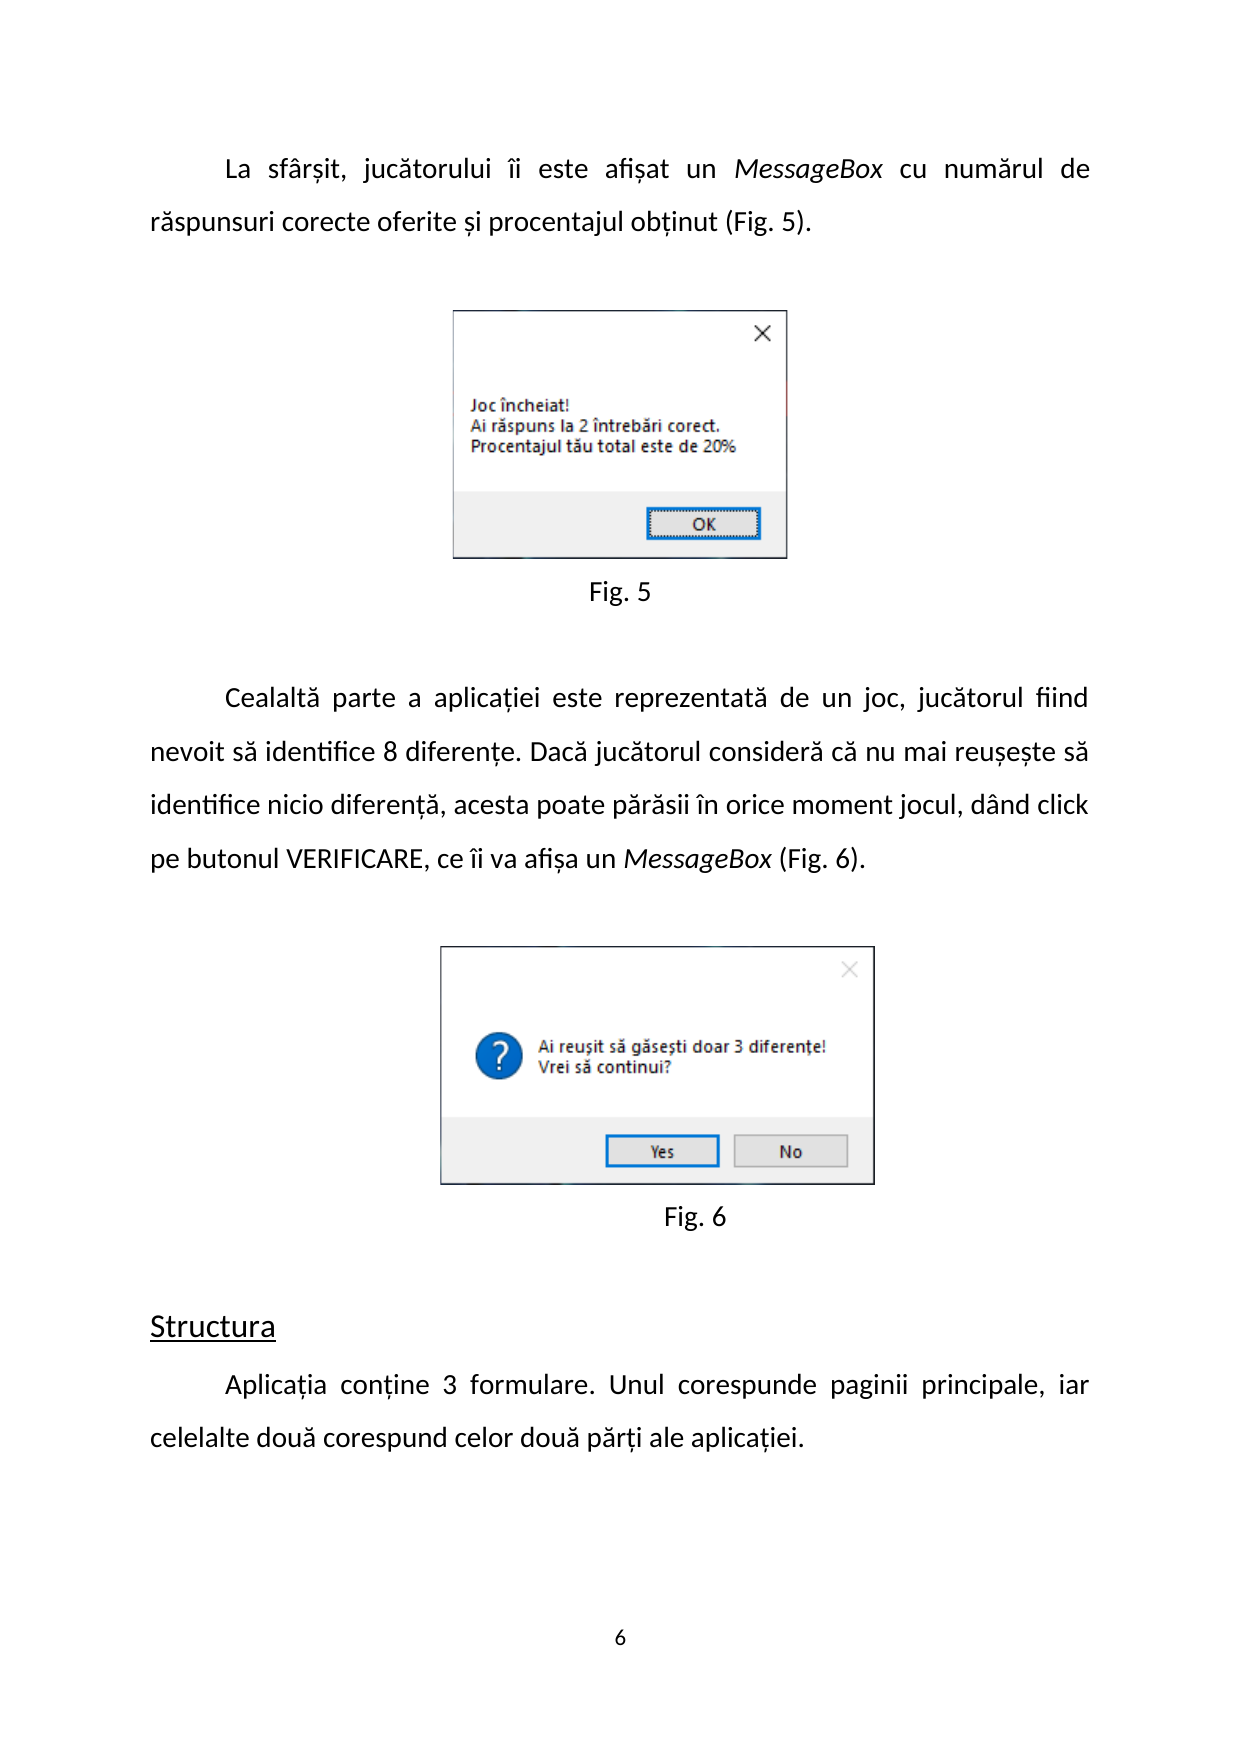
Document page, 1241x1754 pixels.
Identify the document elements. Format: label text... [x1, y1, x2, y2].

picture [440, 946, 875, 1185]
text La sfârșit, jucătorului îi este afișat un MessageBox cu numărul de răspunsuri corecte oferite și procentajul obținut (Fig. 5). [150, 150, 1090, 239]
text Structura [150, 1305, 1090, 1346]
text Aplicația conține 3 formulare. Unul corespunde paginii principale, iar celelalte două corespund celor două părți ale aplicației. [150, 1366, 1090, 1455]
picture [452, 310, 788, 559]
text Fig. 6 [300, 1198, 1090, 1234]
text Cealaltă parte a aplicației este reprezentată de un joc, jucătorul fiind nevoit să identifice 8 diferențe. Dacă jucătorul consideră că nu mai reușește să identifice nicio diferență, acesta poate părăsii în orice moment jocul, dând click pe butonul VERIFICARE, ce îi va afișa un MessageBox (Fig. 6). [150, 679, 1090, 876]
text Fig. 5 [150, 573, 1090, 608]
